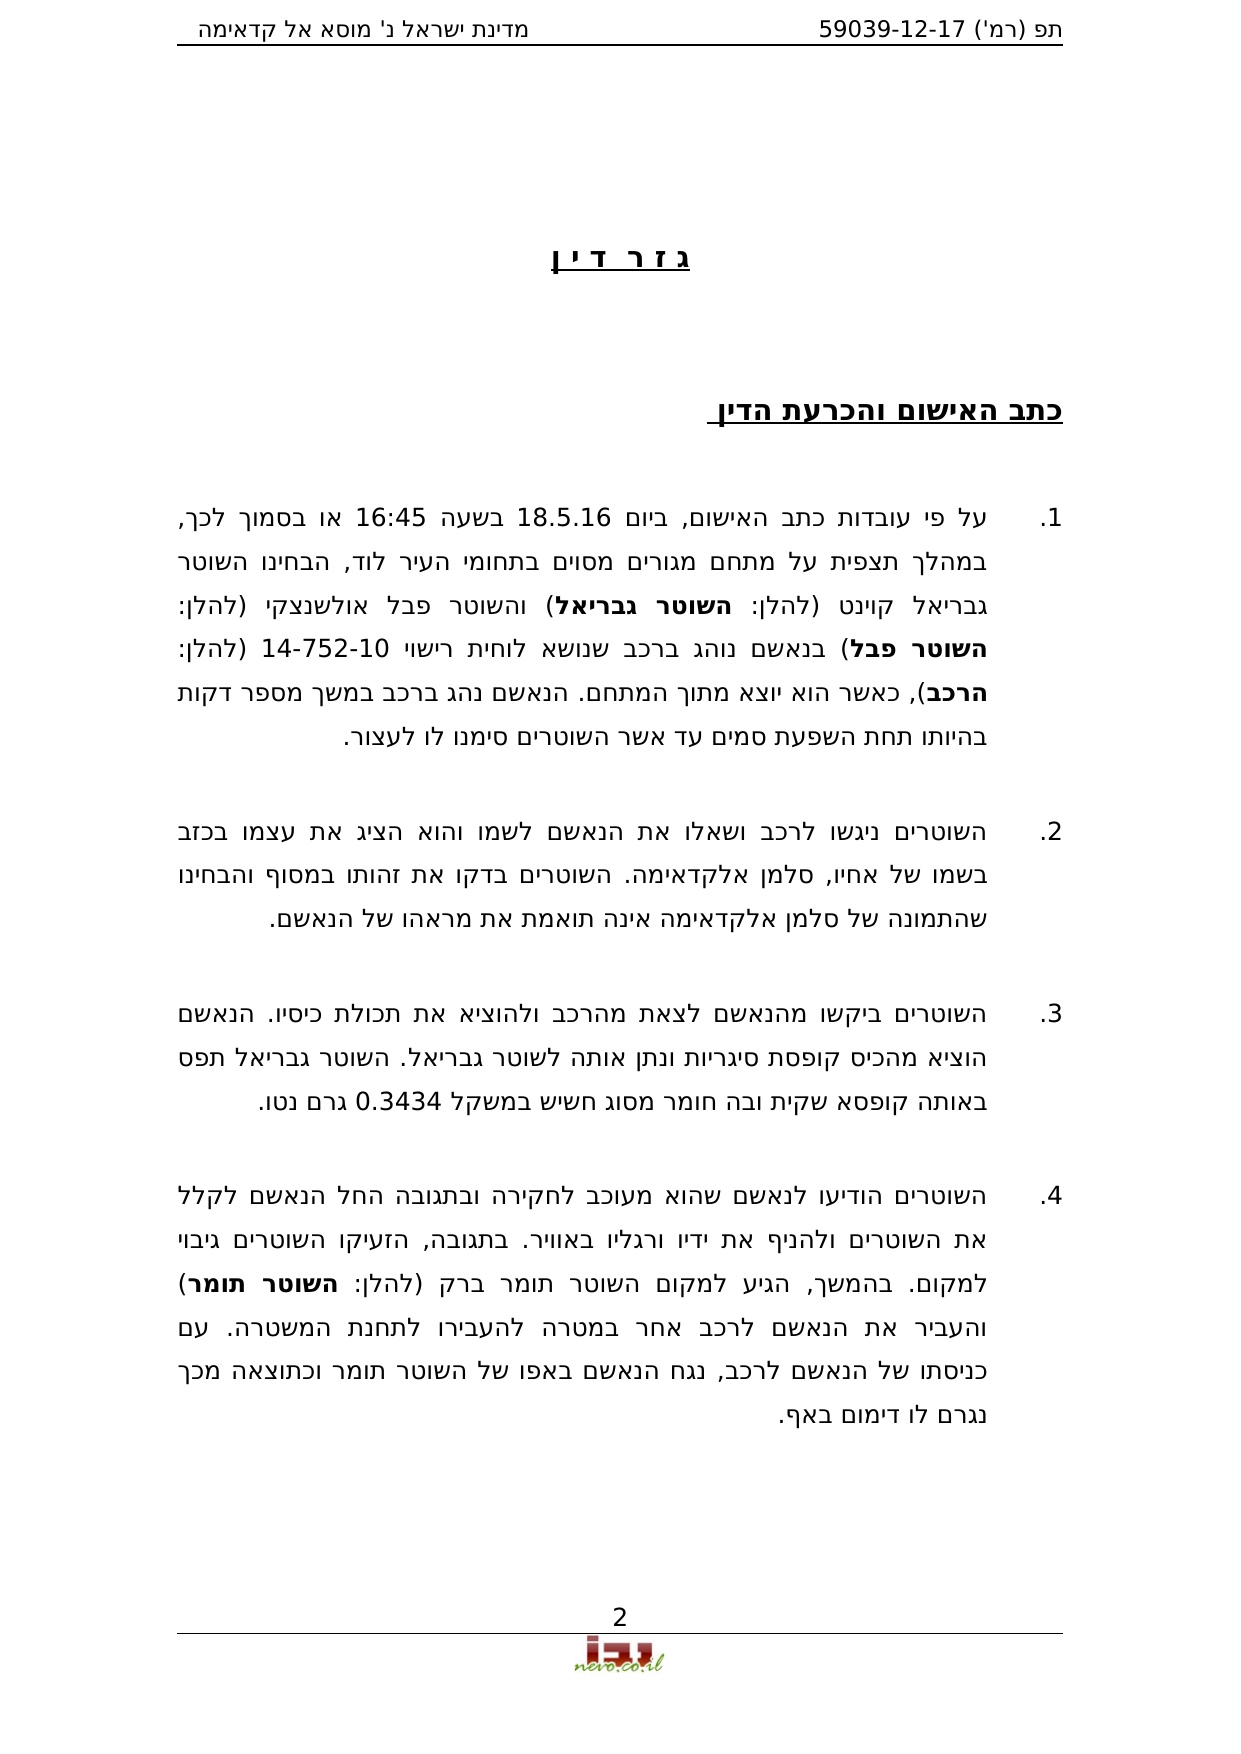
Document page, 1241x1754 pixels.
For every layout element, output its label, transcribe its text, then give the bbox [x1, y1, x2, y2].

table_header ג ז ר ד י ן [161, 240, 1079, 314]
text 1. על פי עובדות כתב האישום, ביום 18.5.16 בשעה 16:45 או בסמוך לכך, במהלך תצפית על מתחם מגורים מסוים בתחומי העיר לוד, הבחינו השוטר גבריאל קוינט (להלן: השוטר גבריאל) והשוטר פבל אולשנצקי (להלן: השוטר פבל) בנאשם נוהג ברכב שנושא לוחית רישוי 14-752-10 (להלן: הרכב), כאשר הוא יוצא מתוך המתחם. הנאשם נהג ברכב במשך מספר דקות בהיותו תחת השפעת סמים עד אשר השוטרים סימנו לו לעצור. [177, 503, 1063, 751]
text 4. השוטרים הודיעו לנאשם שהוא מעוכב לחקירה ובתגובה החל הנאשם לקלל את השוטרים ולהניף את ידיו ורגליו באוויר. בתגובה, הזעיקו השוטרים גיבוי למקום. בהמשך, הגיע למקום השוטר תומר ברק (להלן: השוטר תומר) והעביר את הנאשם לרכב אחר במטרה להעבירו לתחנת המשטרה. עם כניסתו של הנאשם לרכב, נגח הנאשם באפו של השוטר תומר וכתוצאה מכך נגרם לו דימום באף. [177, 1182, 1063, 1429]
text כתב האישום והכרעת הדין [177, 393, 1063, 427]
picture [574, 1635, 666, 1673]
text 2. השוטרים ניגשו לרכב ושאלו את הנאשם לשמו והוא הציג את עצמו בכזב בשמו של אחיו, סלמן אלקדאימה. השוטרים בדקו את זהותו במסוף והבחינו שהתמונה של סלמן אלקדאימה אינה תואמת את מראהו של הנאשם. [177, 817, 1063, 934]
text 3. השוטרים ביקשו מהנאשם לצאת מהרכב ולהוציא את תכולת כיסיו. הנאשם הוציא מהכיס קופסת סיגריות ונתן אותה לשוטר גבריאל. השוטר גבריאל תפס באותה קופסא שקית ובה חומר מסוג חשיש במשקל 0.3434 גרם נטו. [177, 999, 1063, 1116]
